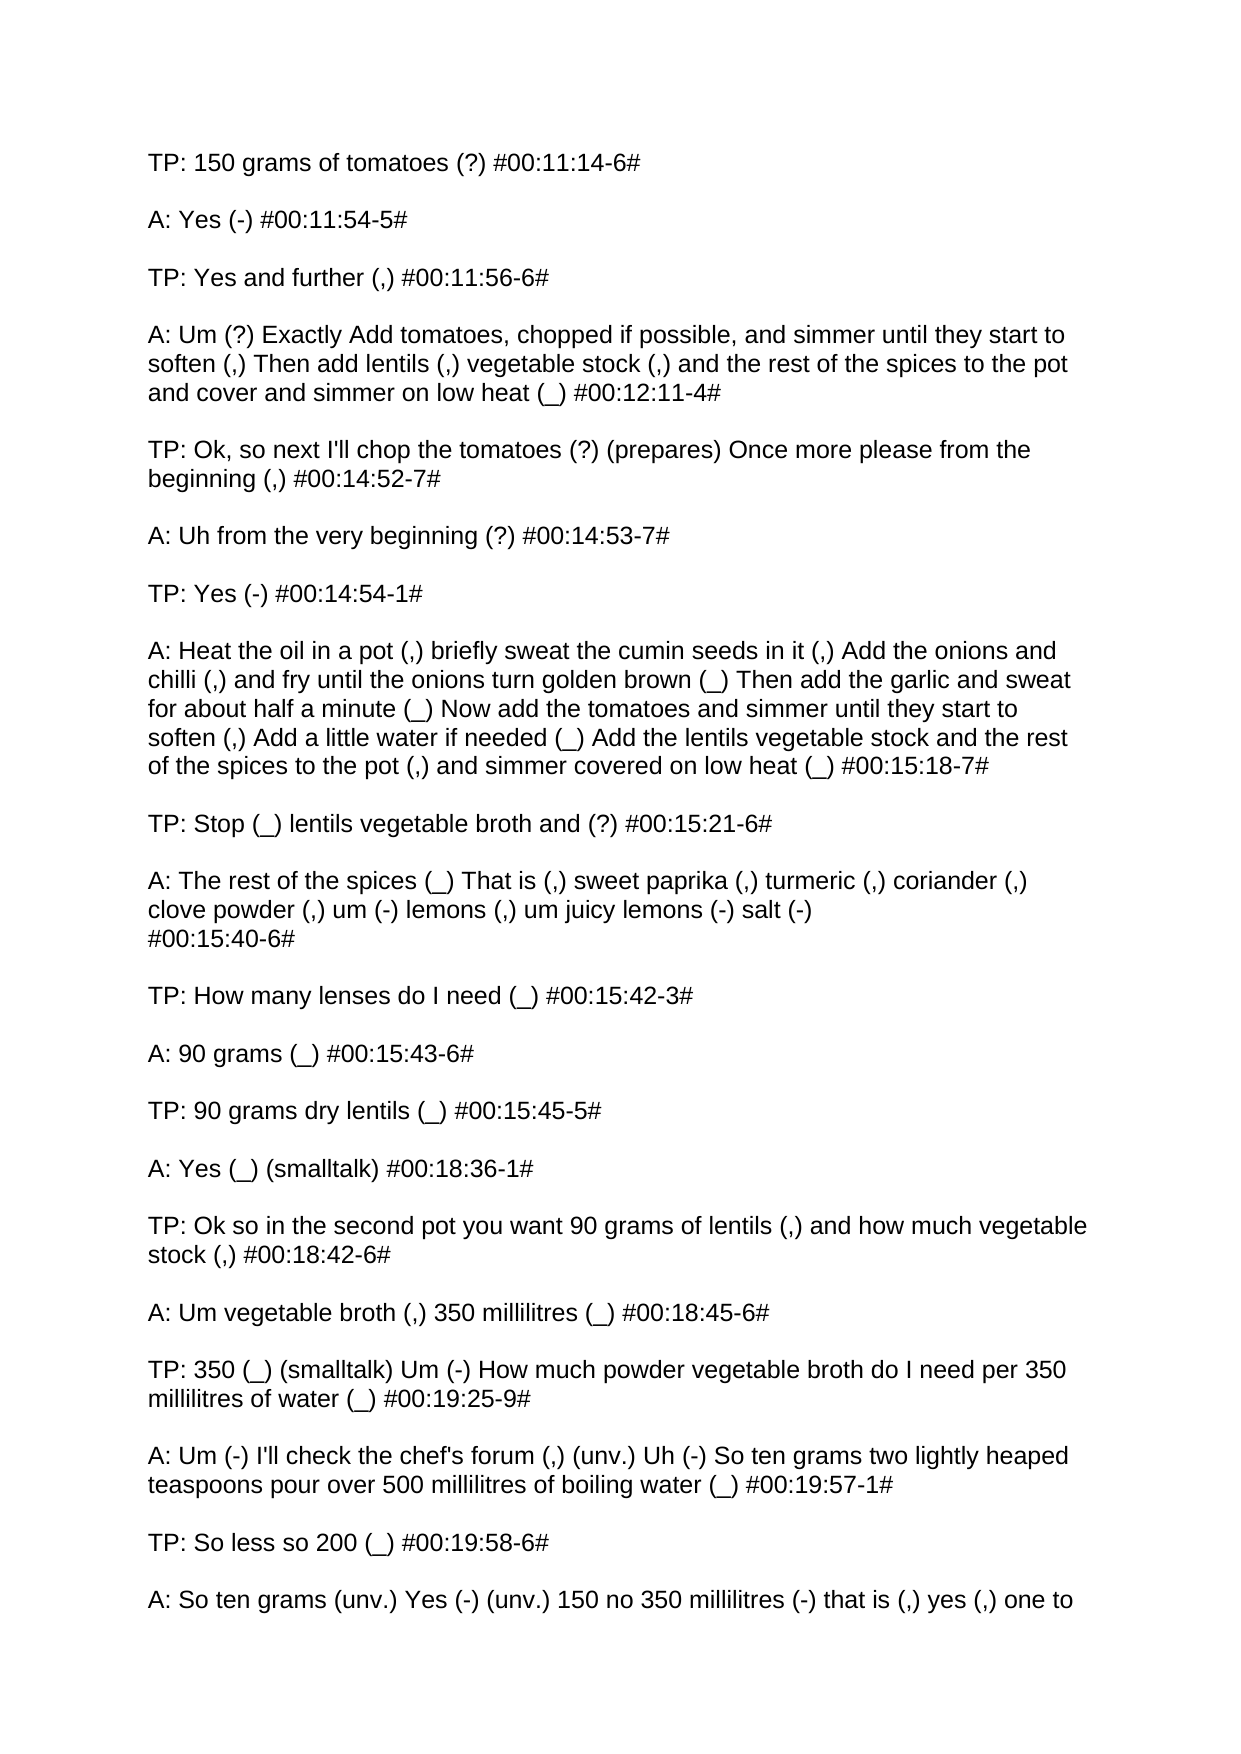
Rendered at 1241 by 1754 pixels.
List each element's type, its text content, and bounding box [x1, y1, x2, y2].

text A: Heat the oil in a pot (,) briefly sweat the cumin seeds in it (,) Add the onions and chilli (,) and fry until the onions turn golden brown (_) Then add the garlic and sweat for about half a minute (_) Now add the tomatoes and simmer until they start to soften (,) Add a little water if needed (_) Add the lentils vegetable stock and the rest of the spices to the pot (,) and simmer covered on low heat (_) #00:15:18-7# [148, 636, 1093, 780]
text TP: So less so 200 (_) #00:19:58-6# [148, 1528, 1093, 1556]
text A: 90 grams (_) #00:15:43-6# [148, 1039, 1093, 1068]
text A: Uh from the very beginning (?) #00:14:53-7# [148, 521, 1093, 550]
text A: Um (?) Exactly Add tomatoes, chopped if possible, and simmer until they start to soften (,) Then add lentils (,) vegetable stock (,) and the rest of the spices to the pot and cover and simmer on low heat (_) #00:12:11-4# [148, 320, 1093, 406]
text TP: Yes (-) #00:14:54-1# [148, 579, 1093, 608]
text A: Um (-) I'll check the chef's forum (,) (unv.) Uh (-) So ten grams two lightly heaped teaspoons pour over 500 millilitres of boiling water (_) #00:19:57-1# [148, 1441, 1093, 1499]
text TP: Stop (_) lentils vegetable broth and (?) #00:15:21-6# [148, 809, 1093, 838]
text A: Um vegetable broth (,) 350 millilitres (_) #00:18:45-6# [148, 1298, 1093, 1326]
text TP: Yes and further (,) #00:11:56-6# [148, 263, 1093, 291]
text TP: Ok, so next I'll chop the tomatoes (?) (prepares) Once more please from the beginning (,) #00:14:52-7# [148, 435, 1093, 493]
text TP: 90 grams dry lentils (_) #00:15:45-5# [148, 1096, 1093, 1125]
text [148, 1585, 1093, 1614]
text TP: 350 (_) (smalltalk) Um (-) How much powder vegetable broth do I need per 350 millilitres of water (_) #00:19:25-9# [148, 1355, 1093, 1413]
text TP: Ok so in the second pot you want 90 grams of lentils (,) and how much vegetable stock (,) #00:18:42-6# [148, 1211, 1093, 1269]
text A: Yes (_) (smalltalk) #00:18:36-1# [148, 1154, 1093, 1183]
text A: The rest of the spices (_) That is (,) sweet paprika (,) turmeric (,) coriander (,) clove powder (,) um (-) lemons (,) um juicy lemons (-) salt (-) #00:15:40-6# [148, 866, 1093, 953]
text A: Yes (-) #00:11:54-5# [148, 205, 1093, 234]
text TP: 150 grams of tomatoes (?) #00:11:14-6# [148, 148, 1093, 176]
text TP: How many lenses do I need (_) #00:15:42-3# [148, 981, 1093, 1010]
